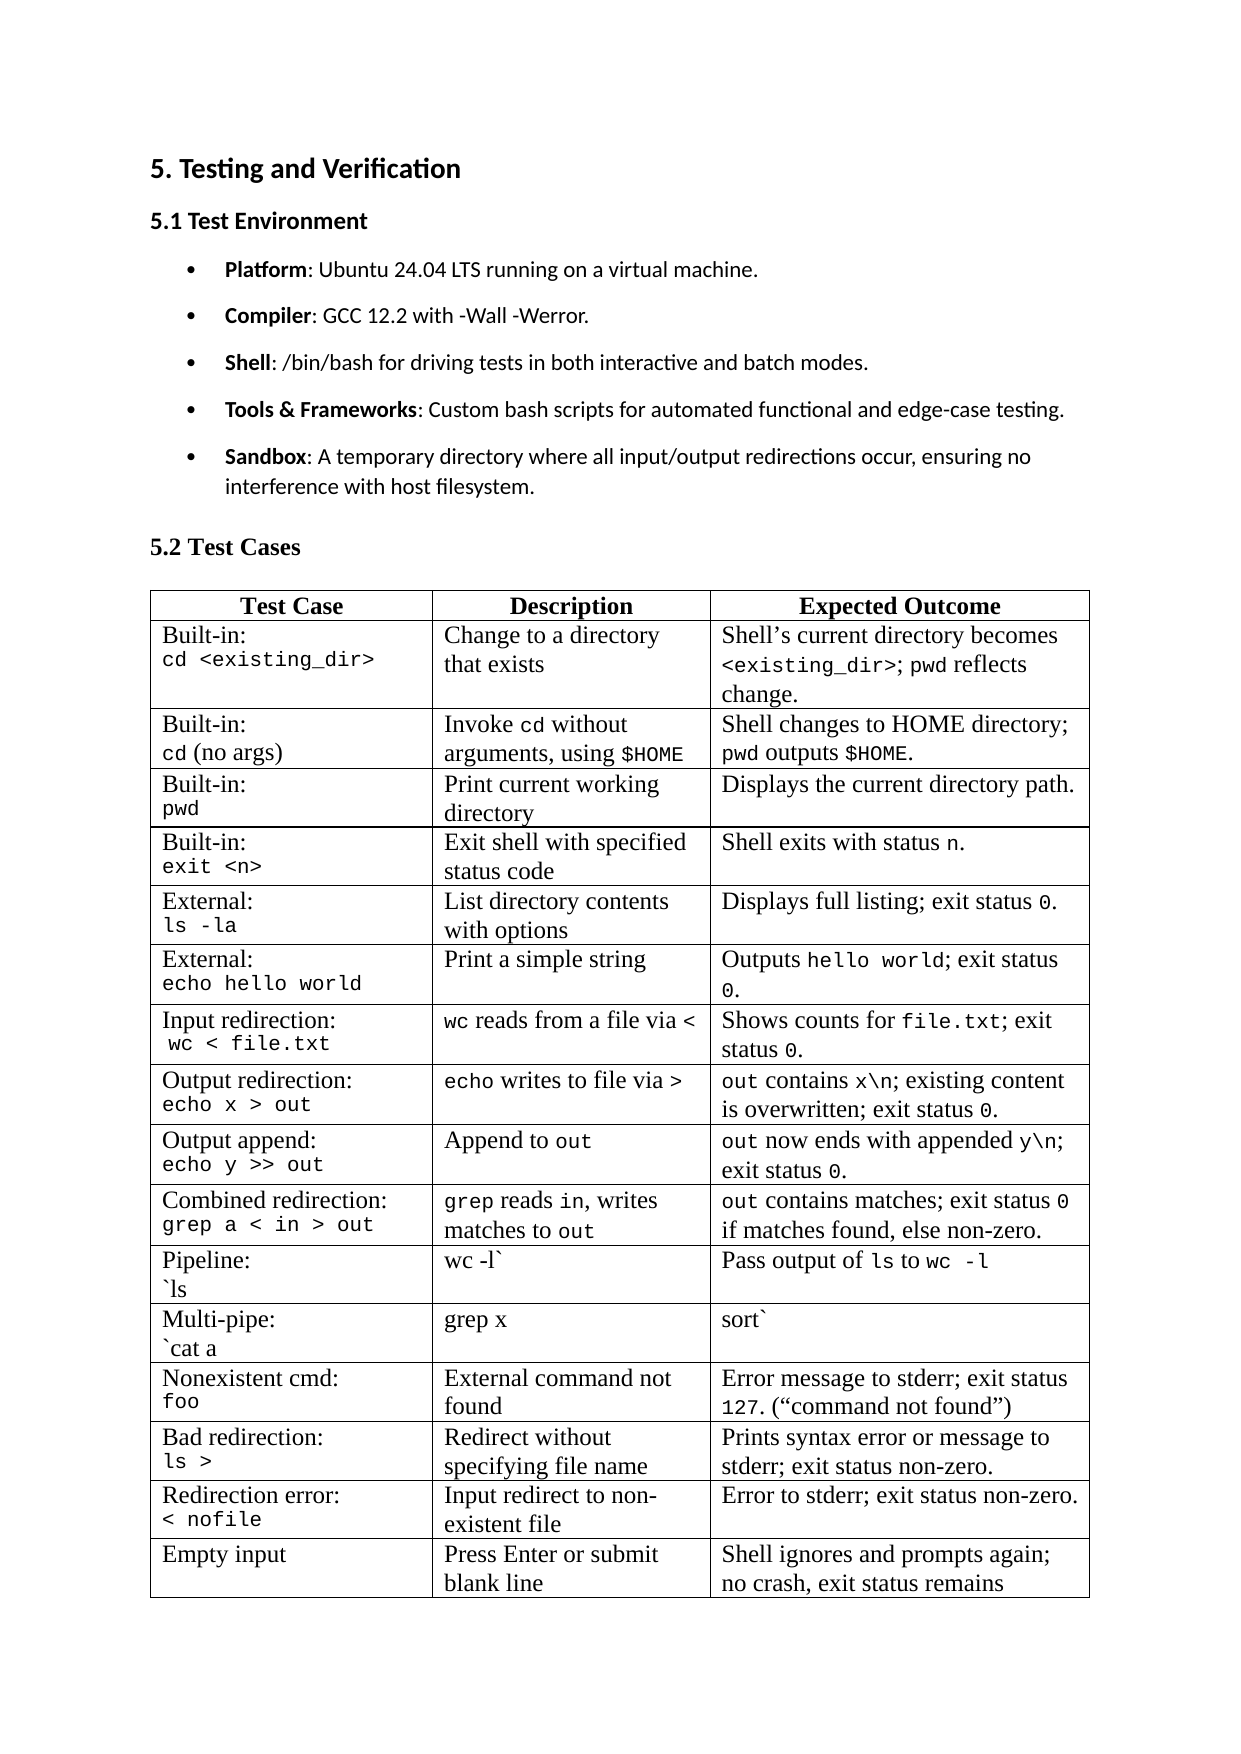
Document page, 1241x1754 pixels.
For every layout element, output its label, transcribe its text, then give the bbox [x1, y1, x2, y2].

table_cell Input redirection: wc < file.txt [151, 1005, 432, 1064]
table_cell Append to out [433, 1125, 710, 1184]
table_cell Print a simple string [433, 945, 710, 1004]
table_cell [711, 1539, 1089, 1597]
table_cell List directory contents with options [433, 886, 710, 943]
table_cell Shell’s current directory becomes <existing_dir>; pwd reflects change. [711, 621, 1089, 708]
list Platform: Ubuntu 24.04 LTS running on a virtual machine. [187, 255, 1090, 283]
table_header Description [433, 591, 710, 619]
list Tools & Frameworks: Custom bash scripts for automated functional and edge-case testing. [187, 395, 1090, 423]
table_cell Shell changes to HOME directory; pwd outputs $HOME. [711, 709, 1089, 768]
table_cell wc -l` [433, 1246, 710, 1303]
table_cell Pipeline: `ls [151, 1246, 432, 1303]
table_cell Built-in: cd (no args) [151, 709, 432, 768]
table_cell Built-in: exit <n> [151, 828, 432, 885]
list Shell: /bin/bash for driving tests in both interactive and batch modes. [187, 348, 1090, 376]
table_cell Displays the current directory path. [711, 769, 1089, 826]
table_cell out now ends with appended y\n; exit status 0. [711, 1125, 1089, 1184]
table_cell Nonexistent cmd: foo [151, 1363, 432, 1421]
table_cell Print current working directory [433, 769, 710, 826]
table_cell External: echo hello world [151, 945, 432, 1004]
table_cell Built-in: cd <existing_dir> [151, 621, 432, 708]
table_cell Change to a directory that exists [433, 621, 710, 708]
table_cell Invoke cd without arguments, using $HOME [433, 709, 710, 768]
table_cell Prints syntax error or message to stderr; exit status non-zero. [711, 1422, 1089, 1479]
table_cell Output append: echo y >> out [151, 1125, 432, 1184]
table_cell grep reads in, writes matches to out [433, 1185, 710, 1244]
table_cell Pass output of ls to wc -l [711, 1246, 1089, 1303]
table_cell echo writes to file via > [433, 1065, 710, 1124]
table_cell Empty input [151, 1539, 432, 1597]
table_cell Output redirection: echo x > out [151, 1065, 432, 1124]
table_cell Bad redirection: ls > [151, 1422, 432, 1479]
list Compiler: GCC 12.2 with -Wall -Werror. [187, 302, 1090, 329]
table_cell wc reads from a file via < [433, 1005, 710, 1064]
table_cell Built-in: pwd [151, 769, 432, 826]
table_cell Combined redirection: grep a < in > out [151, 1185, 432, 1244]
table_cell Shell exits with status n. [711, 828, 1089, 885]
table_cell grep x [433, 1304, 710, 1362]
table_cell Redirect without specifying file name [433, 1422, 710, 1479]
table_cell Input redirect to non-existent file [433, 1481, 710, 1538]
table_cell External: ls -la [151, 886, 432, 943]
table_cell Multi-pipe: `cat a [151, 1304, 432, 1362]
table_cell Outputs hello world; exit status 0. [711, 945, 1089, 1004]
table_cell out contains x\n; existing content is overwritten; exit status 0. [711, 1065, 1089, 1124]
list Sandbox: A temporary directory where all input/output redirections occur, ensuring no interference with host filesystem. [187, 442, 1090, 500]
table_cell out contains matches; exit status 0 if matches found, else non-zero. [711, 1185, 1089, 1244]
table_cell Shows counts for file.txt; exit status 0. [711, 1005, 1089, 1064]
table_cell Displays full listing; exit status 0. [711, 886, 1089, 943]
table_header Expected Outcome [711, 591, 1089, 619]
text 5.2 Test Cases [150, 532, 1090, 561]
table_cell Error message to stderr; exit status 127. (“command not found”) [711, 1363, 1089, 1421]
table_cell External command not found [433, 1363, 710, 1421]
table_cell sort` [711, 1304, 1089, 1362]
text 5. Testing and Verification [150, 150, 1090, 186]
table_cell Exit shell with specified status code [433, 828, 710, 885]
table_header Test Case [151, 591, 432, 619]
table_cell Error to stderr; exit status non-zero. [711, 1481, 1089, 1538]
text 5.1 Test Environment [150, 205, 1090, 236]
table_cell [433, 1539, 710, 1597]
table_cell Redirection error: < nofile [151, 1481, 432, 1538]
